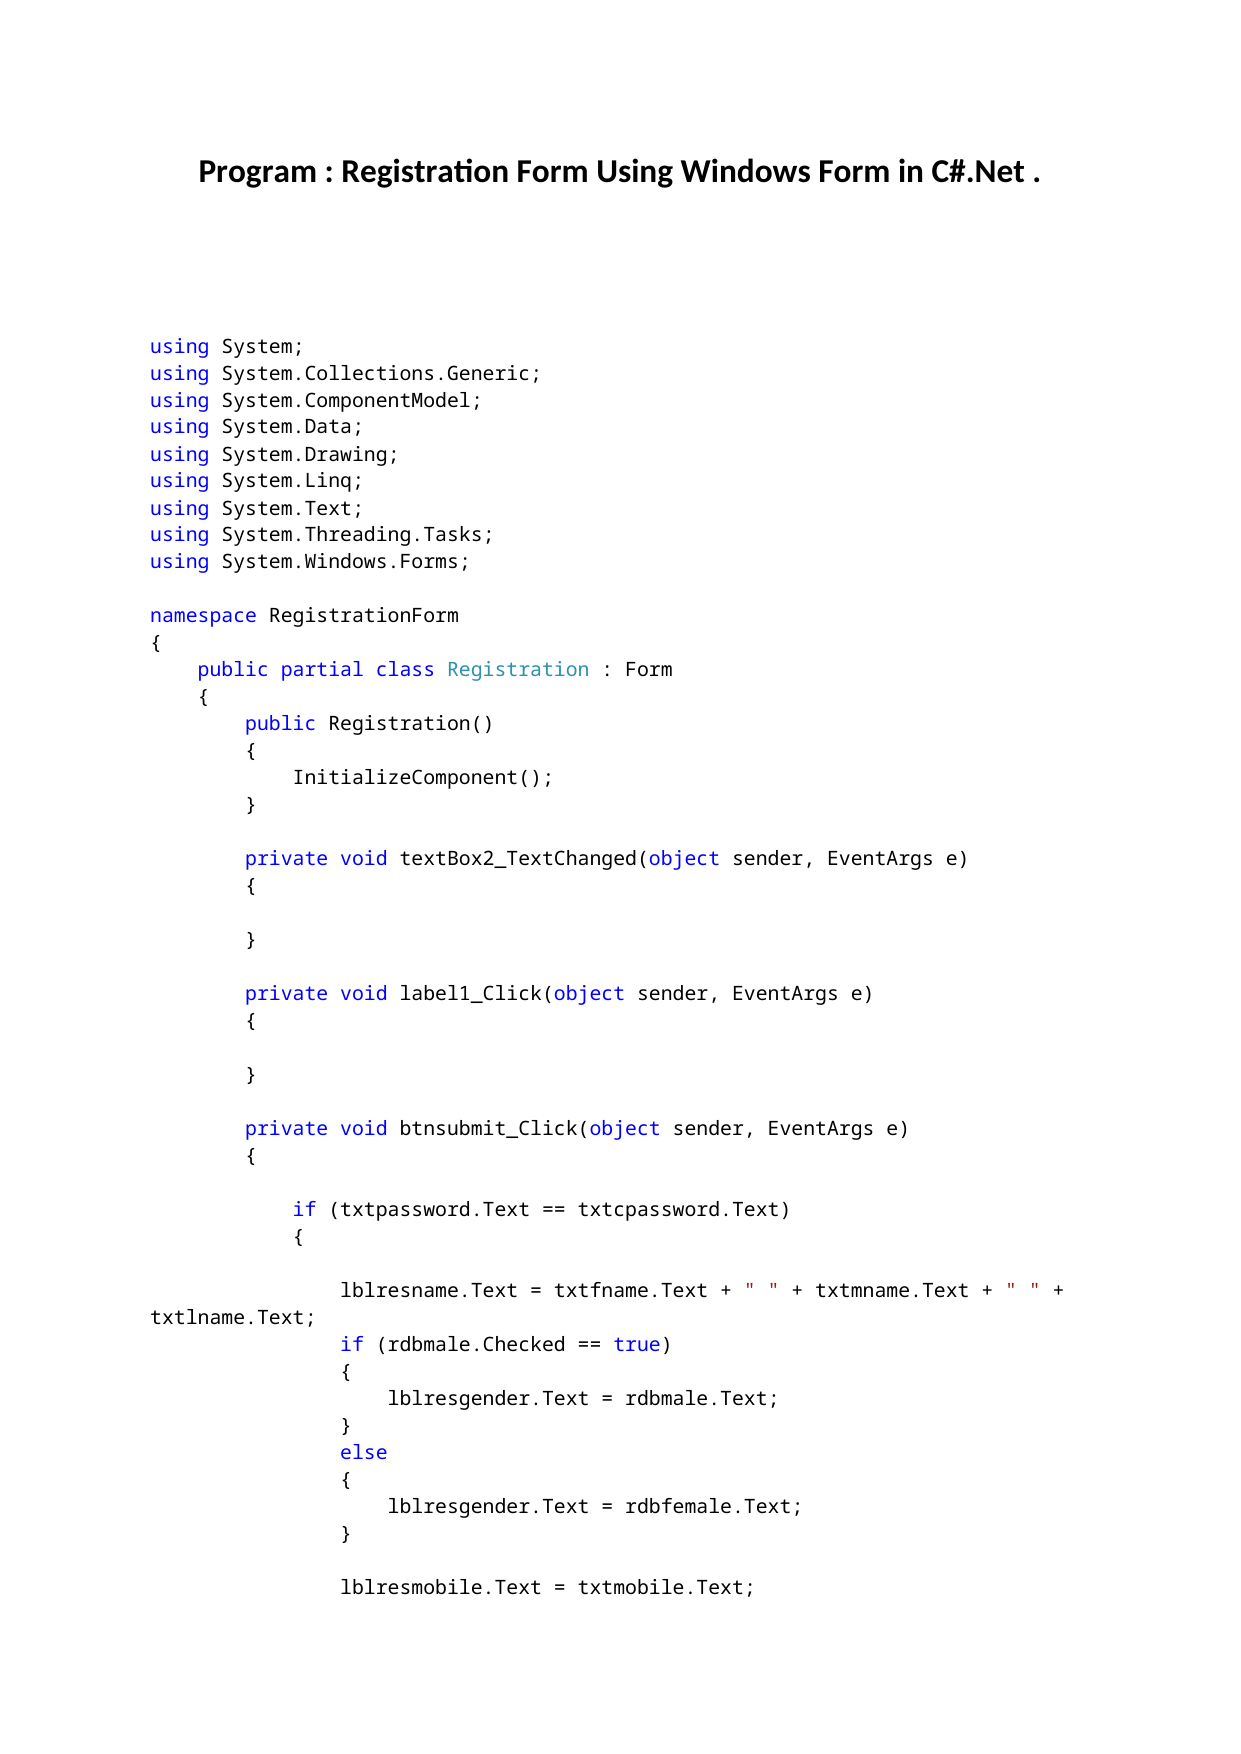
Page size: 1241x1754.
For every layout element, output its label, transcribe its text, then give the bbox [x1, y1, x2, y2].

text else [150, 1438, 1090, 1465]
text if (txtpassword.Text == txtcpassword.Text) [150, 1195, 1090, 1222]
text } [150, 791, 1090, 817]
text { [150, 1357, 1090, 1384]
text using System.Collections.Generic; [150, 359, 1090, 386]
text using System.Windows.Forms; [150, 548, 1090, 575]
text { [150, 737, 1090, 763]
text lblresname.Text = txtfname.Text + " " + txtmname.Text + " " + txtlname.Text; [150, 1276, 1090, 1330]
text { [150, 1465, 1090, 1492]
text InitializeComponent(); [150, 763, 1090, 791]
text } [150, 1411, 1090, 1438]
text using System.ComponentModel; [150, 386, 1090, 413]
text private void textBox2_TextChanged(object sender, EventArgs e) [150, 844, 1090, 871]
text private void label1_Click(object sender, EventArgs e) [150, 979, 1090, 1006]
text using System.Threading.Tasks; [150, 521, 1090, 548]
text lblresmobile.Text = txtmobile.Text; [150, 1573, 1090, 1600]
text using System.Data; [150, 413, 1090, 440]
text } [150, 1519, 1090, 1546]
text { [150, 1006, 1090, 1033]
text if (rdbmale.Checked == true) [150, 1330, 1090, 1357]
text public Registration() [150, 709, 1090, 737]
text private void btnsubmit_Click(object sender, EventArgs e) [150, 1114, 1090, 1141]
text using System.Drawing; [150, 440, 1090, 467]
text { [150, 1222, 1090, 1249]
text { [150, 871, 1090, 898]
text using System; [150, 332, 1090, 359]
text Program : Registration Form Using Windows Form in C#.Net . [150, 150, 1090, 191]
text using System.Text; [150, 494, 1090, 521]
text using System.Linq; [150, 467, 1090, 494]
text public partial class Registration : Form [150, 656, 1090, 683]
text } [150, 925, 1090, 952]
text namespace RegistrationForm [150, 602, 1090, 629]
text } [150, 1060, 1090, 1087]
text lblresgender.Text = rdbmale.Text; [150, 1384, 1090, 1411]
text { [150, 629, 1090, 656]
text { [150, 683, 1090, 709]
text lblresgender.Text = rdbfemale.Text; [150, 1492, 1090, 1519]
text { [150, 1141, 1090, 1168]
